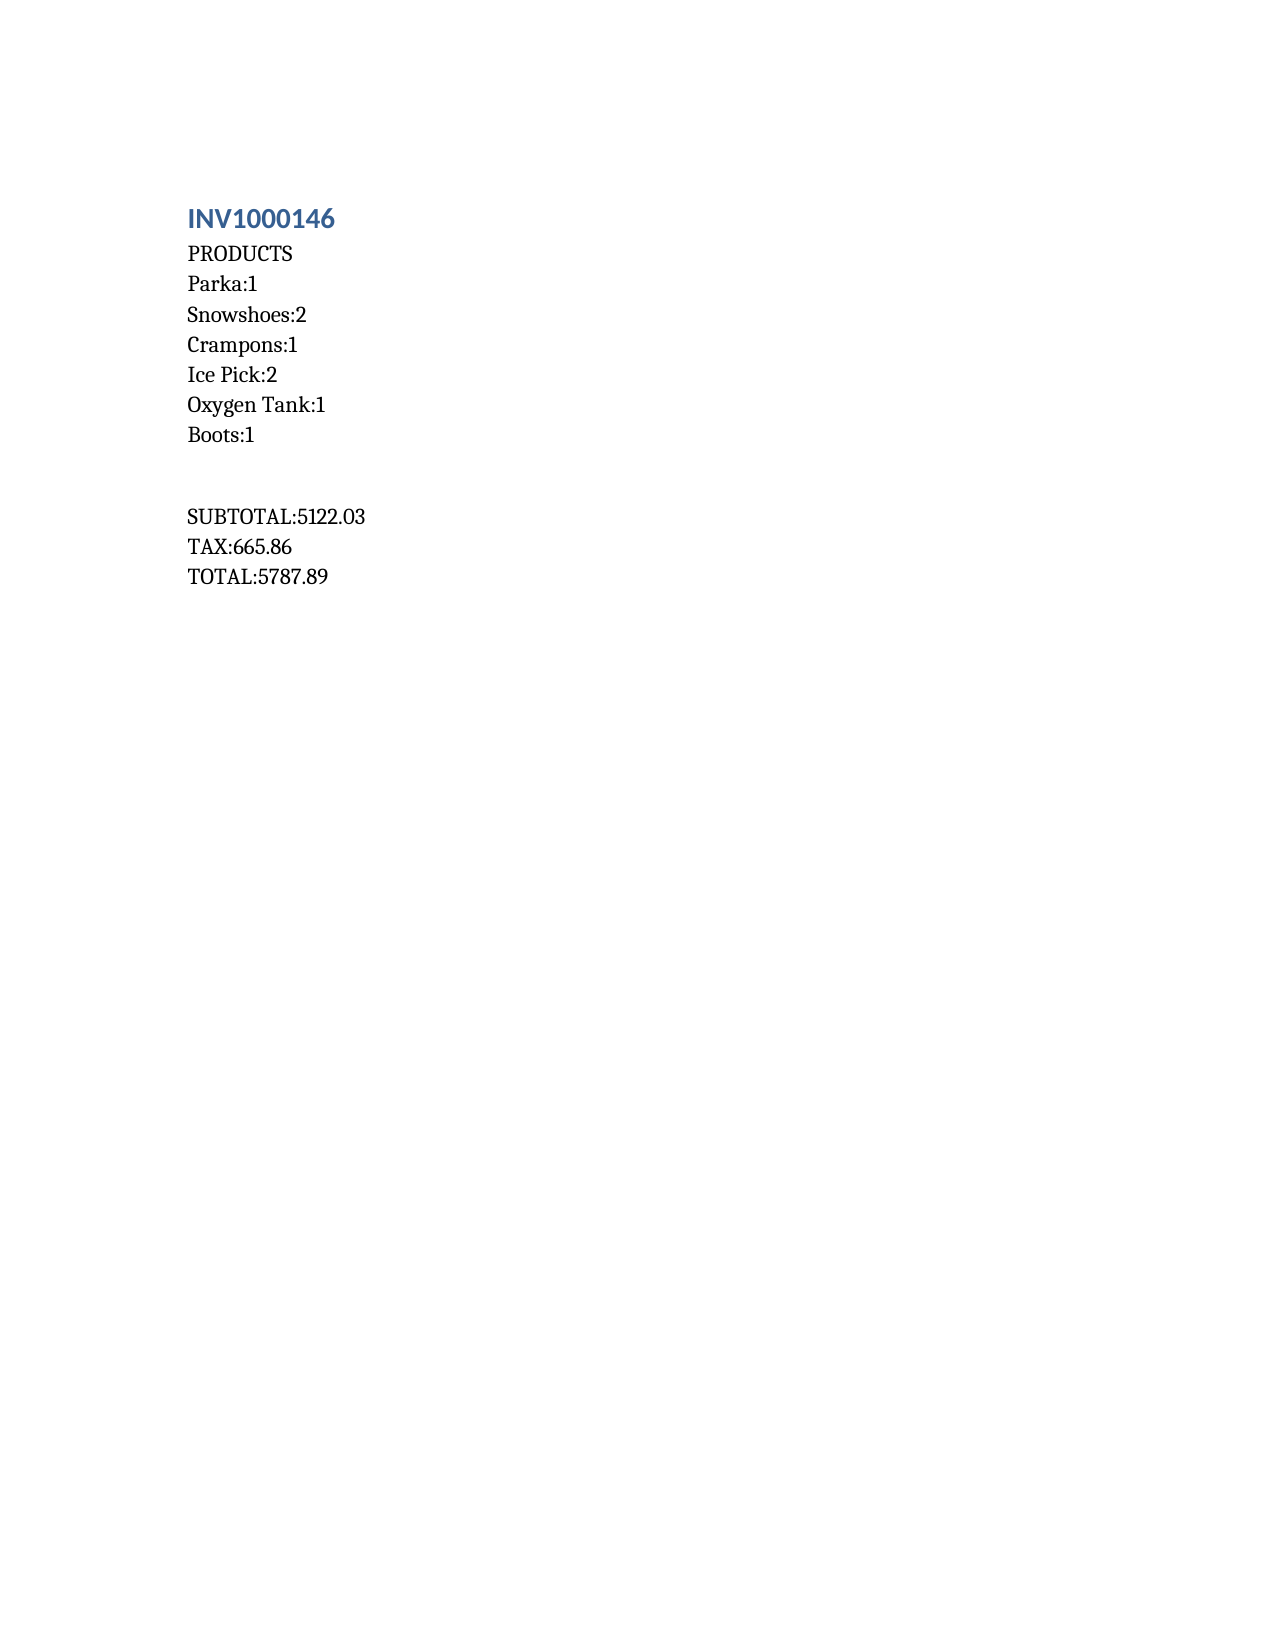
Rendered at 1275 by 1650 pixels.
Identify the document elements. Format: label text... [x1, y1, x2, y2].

text PRODUCTS Parka:1 Snowshoes:2 Crampons:1 Ice Pick:2 Oxygen Tank:1 Boots:1 [187, 241, 1087, 479]
text SUBTOTAL:5122.03 TAX:665.86 TOTAL:5787.89 [187, 503, 1087, 590]
subtitle INV1000146 [187, 200, 1087, 236]
